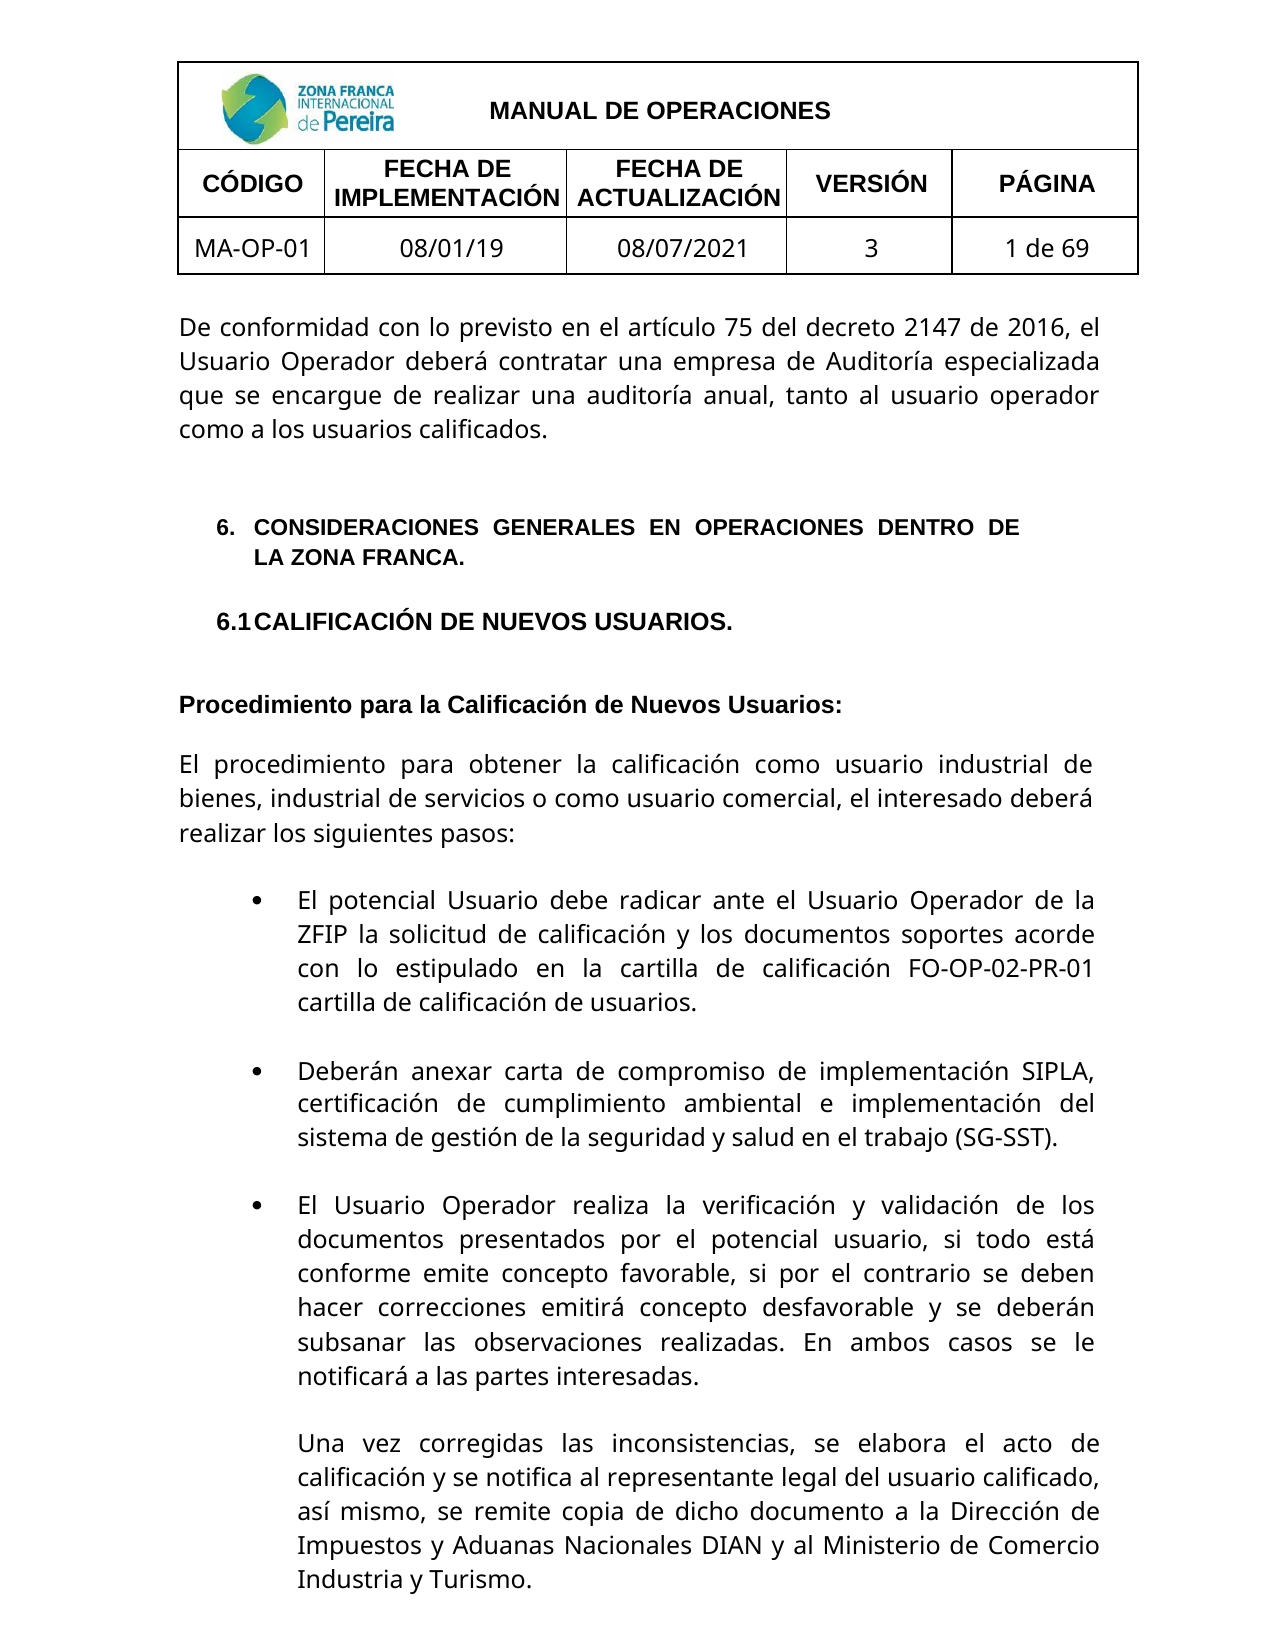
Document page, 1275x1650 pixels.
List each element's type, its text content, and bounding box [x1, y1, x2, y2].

list El Usuario Operador realiza la verificación y validación de los documentos presentados por el potencial usuario, si todo está conforme emite concepto favorable, si por el contrario se deben hacer correcciones emitirá concepto desfavorable y se deberán subsanar las observaciones realizadas. En ambos casos se le notificará a las partes interesadas. [253, 1188, 1095, 1392]
text El procedimiento para obtener la calificación como usuario industrial de bienes, industrial de servicios o como usuario comercial, el interesado deberá realizar los siguientes pasos: [179, 747, 1094, 849]
text De conformidad con lo previsto en el artículo 75 del decreto 2147 de 2016, el Usuario Operador deberá contratar una empresa de Auditoría especializada que se encargue de realizar una auditoría anual, tanto al usuario operador como a los usuarios calificados. [179, 310, 1100, 446]
text Una vez corregidas las inconsistencias, se elabora el acto de calificación y se notifica al representante legal del usuario calificado, así mismo, se remite copia de dicho documento a la Dirección de Impuestos y Aduanas Nacionales DIAN y al Ministerio de Comercio Industria y Turismo. [297, 1426, 1100, 1596]
picture [221, 69, 394, 148]
list CONSIDERACIONES GENERALES EN OPERACIONES DENTRO DE LA ZONA FRANCA. [216, 513, 1020, 570]
list El potencial Usuario debe radicar ante el Usuario Operador de la ZFIP la solicitud de calificación y los documentos soportes acorde con lo estipulado en la cartilla de calificación FO-OP-02-PR-01 cartilla de calificación de usuarios. [253, 883, 1095, 1019]
list Deberán anexar carta de compromiso de implementación SIPLA, certificación de cumplimiento ambiental e implementación del sistema de gestión de la seguridad y salud en el trabajo (SG-SST). [253, 1053, 1095, 1154]
text Procedimiento para la Calificación de Nuevos Usuarios: [179, 689, 1246, 718]
subtitle CALIFICACIÓN DE NUEVOS USUARIOS. [216, 607, 1246, 636]
